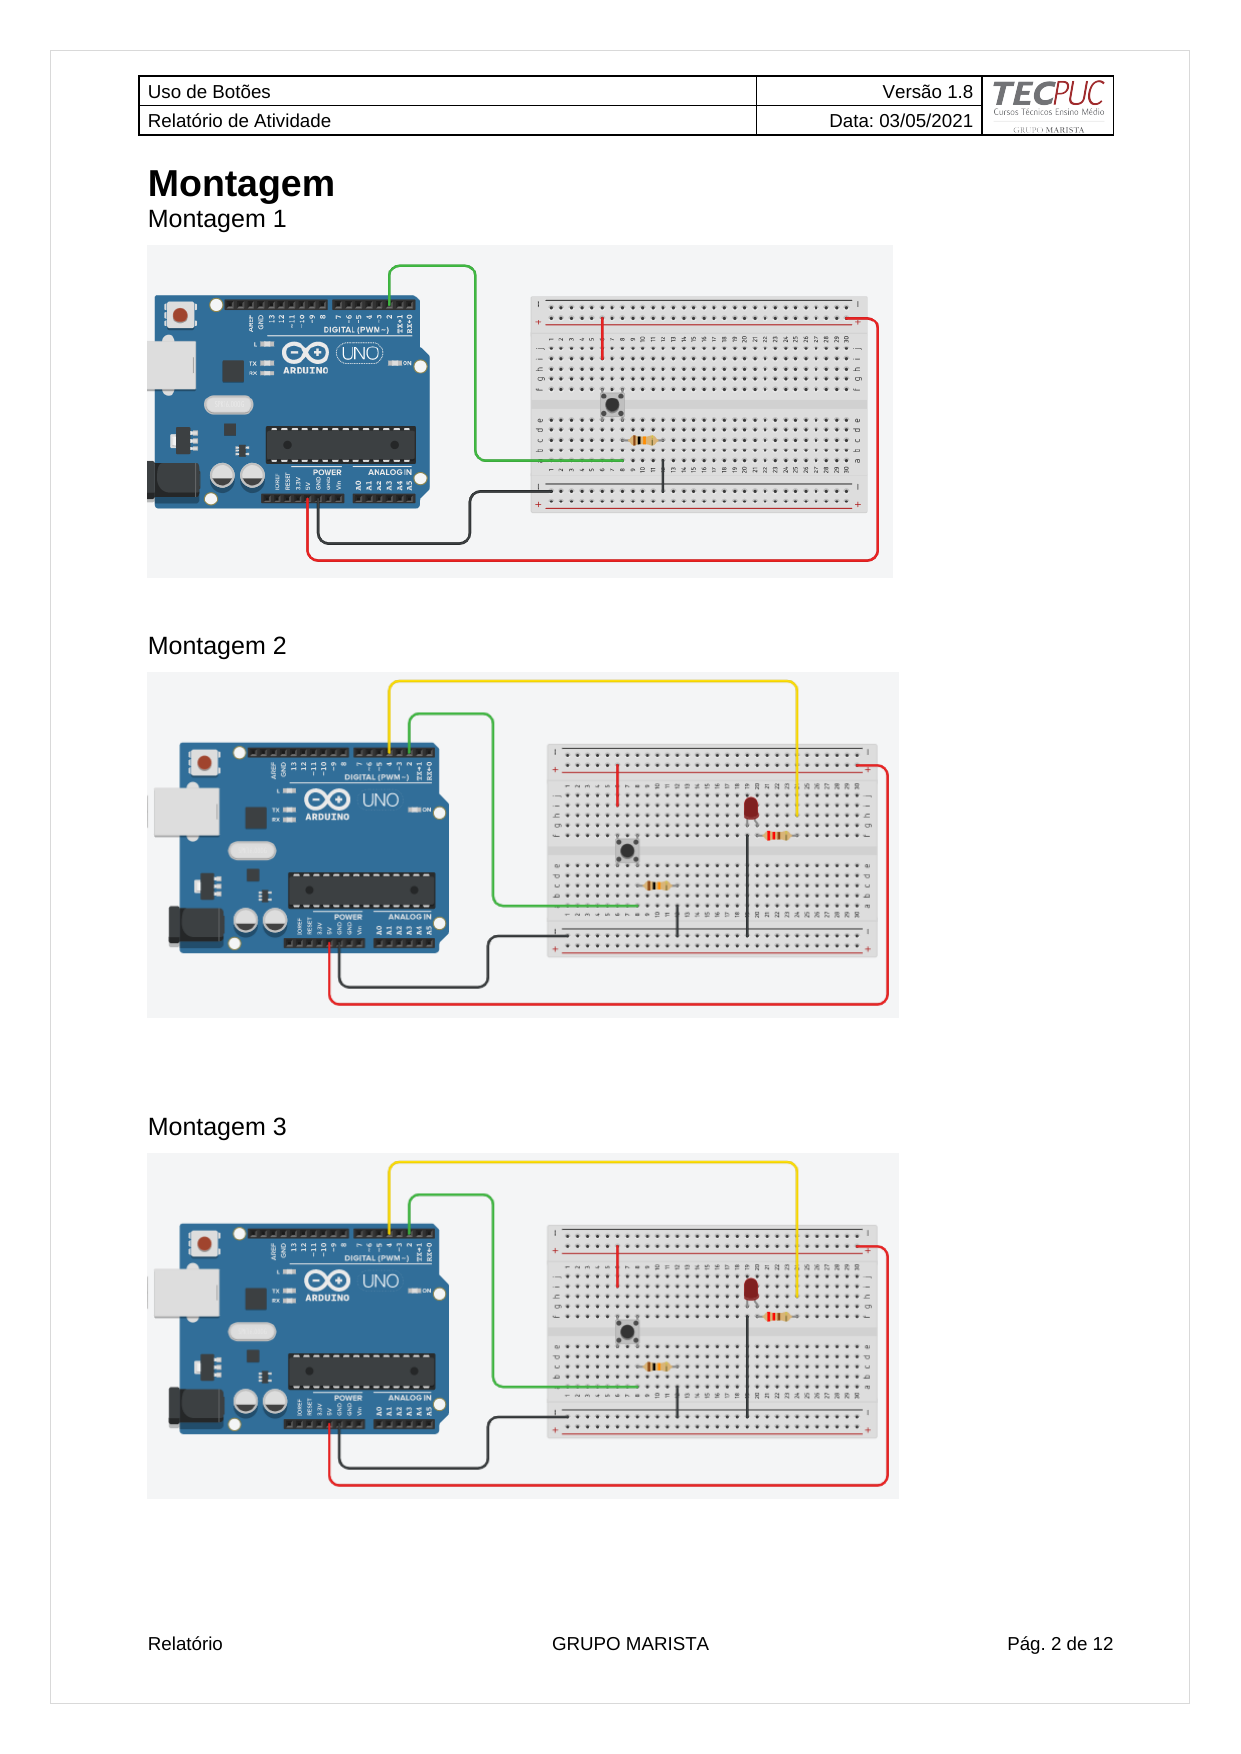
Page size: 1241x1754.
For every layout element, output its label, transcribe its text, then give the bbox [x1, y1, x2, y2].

text Montagem 3 [148, 1112, 1122, 1141]
title Montagem [148, 161, 1122, 204]
picture [993, 80, 1105, 133]
picture [147, 245, 893, 578]
picture [147, 1153, 899, 1499]
text Montagem 1 [148, 204, 1122, 233]
text Montagem 2 [148, 631, 1122, 660]
picture [147, 672, 899, 1018]
